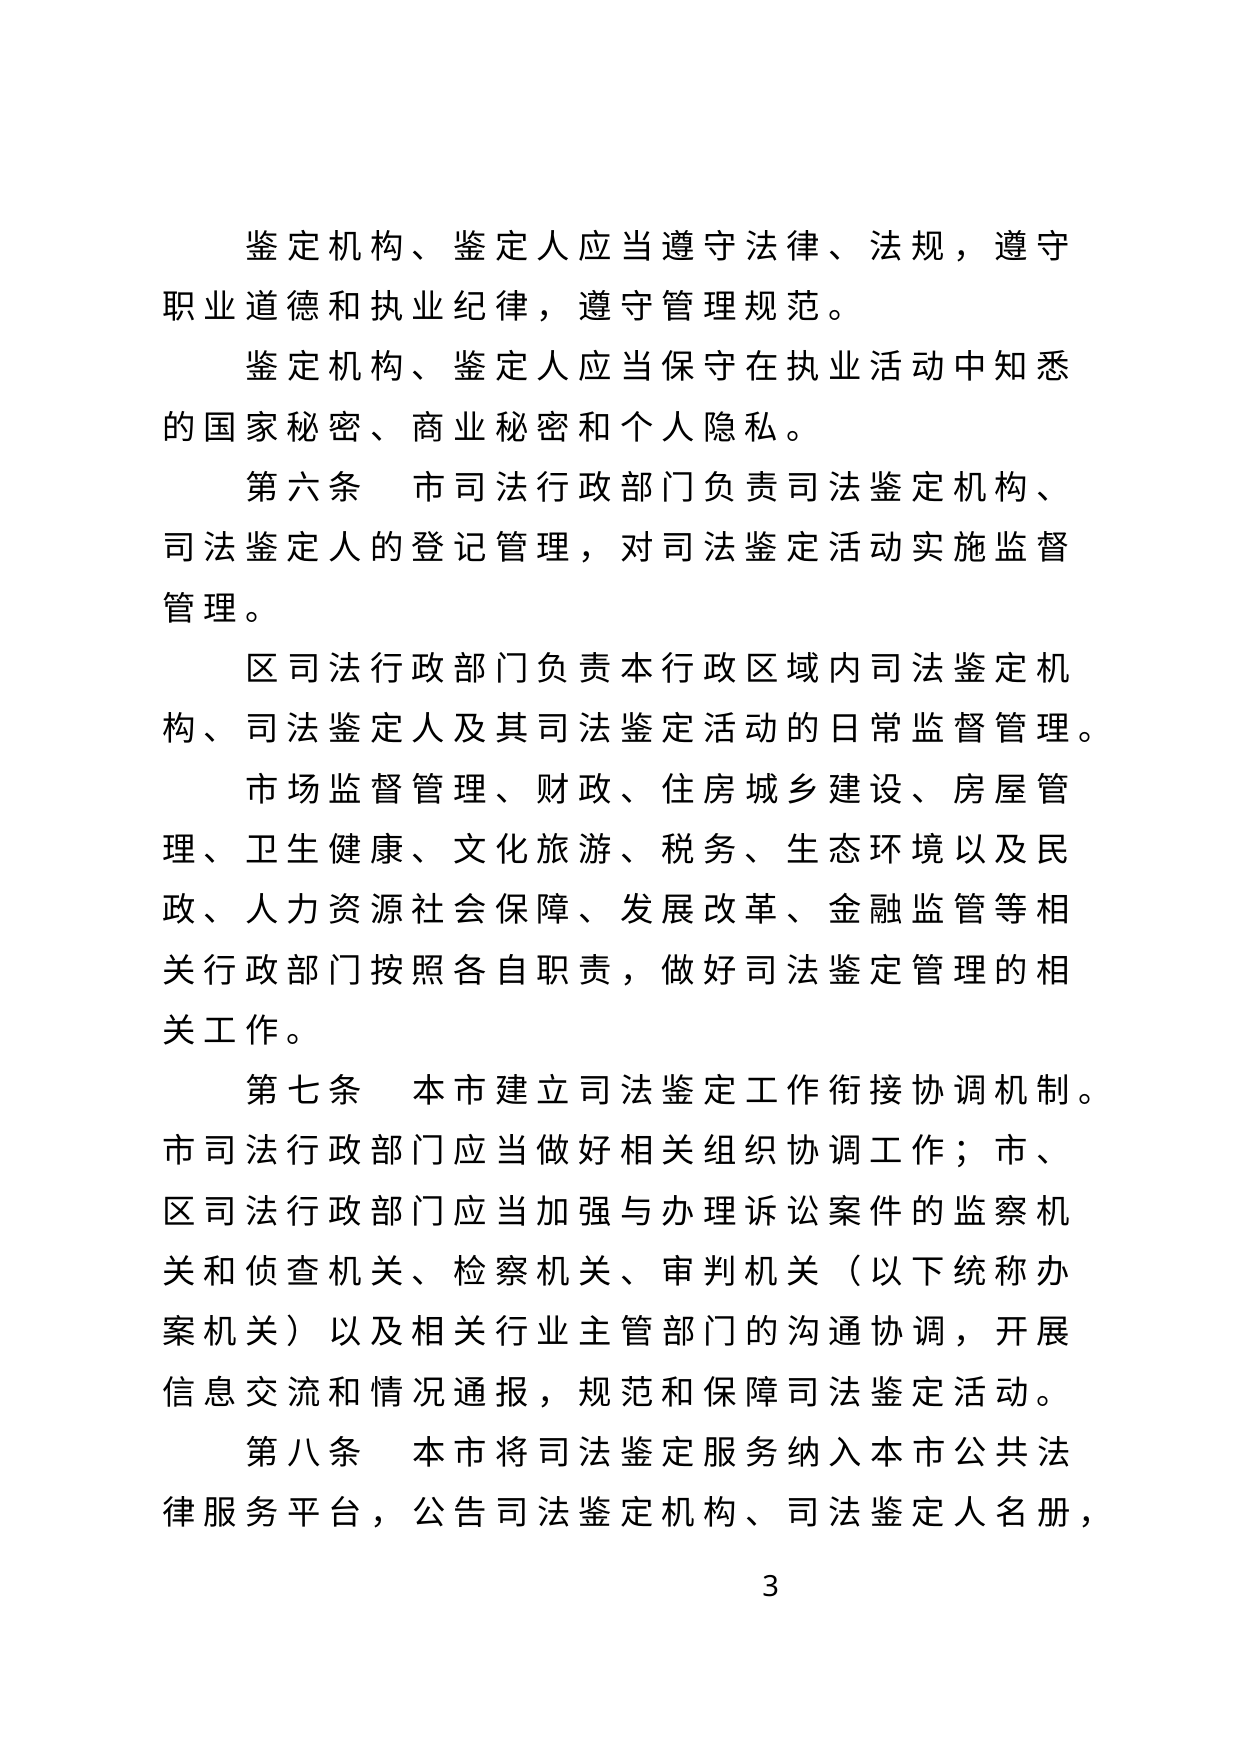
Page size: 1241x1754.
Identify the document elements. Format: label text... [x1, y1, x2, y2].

text 区司法行政部门负责本行政区域内司法鉴定机构、司法鉴定人及其司法鉴定活动的日常监督管理。 [162, 636, 1078, 756]
text 第六条 市司法行政部门负责司法鉴定机构、司法鉴定人的登记管理，对司法鉴定活动实施监督管理。 [162, 455, 1078, 636]
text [162, 1420, 1078, 1540]
text 第七条 本市建立司法鉴定工作衔接协调机制。市司法行政部门应当做好相关组织协调工作；市、区司法行政部门应当加强与办理诉讼案件的监察机关和侦查机关、检察机关、审判机关（以下统称办案机关）以及相关行业主管部门的沟通协调，开展信息交流和情况通报，规范和保障司法鉴定活动。 [162, 1058, 1078, 1420]
text 鉴定机构、鉴定人应当保守在执业活动中知悉的国家秘密、商业秘密和个人隐私。 [162, 334, 1078, 455]
text 市场监督管理、财政、住房城乡建设、房屋管理、卫生健康、文化旅游、税务、生态环境以及民政、人力资源社会保障、发展改革、金融监管等相关行政部门按照各自职责，做好司法鉴定管理的相关工作。 [162, 756, 1078, 1058]
text 鉴定机构、鉴定人应当遵守法律、法规，遵守职业道德和执业纪律，遵守管理规范。 [162, 213, 1078, 334]
